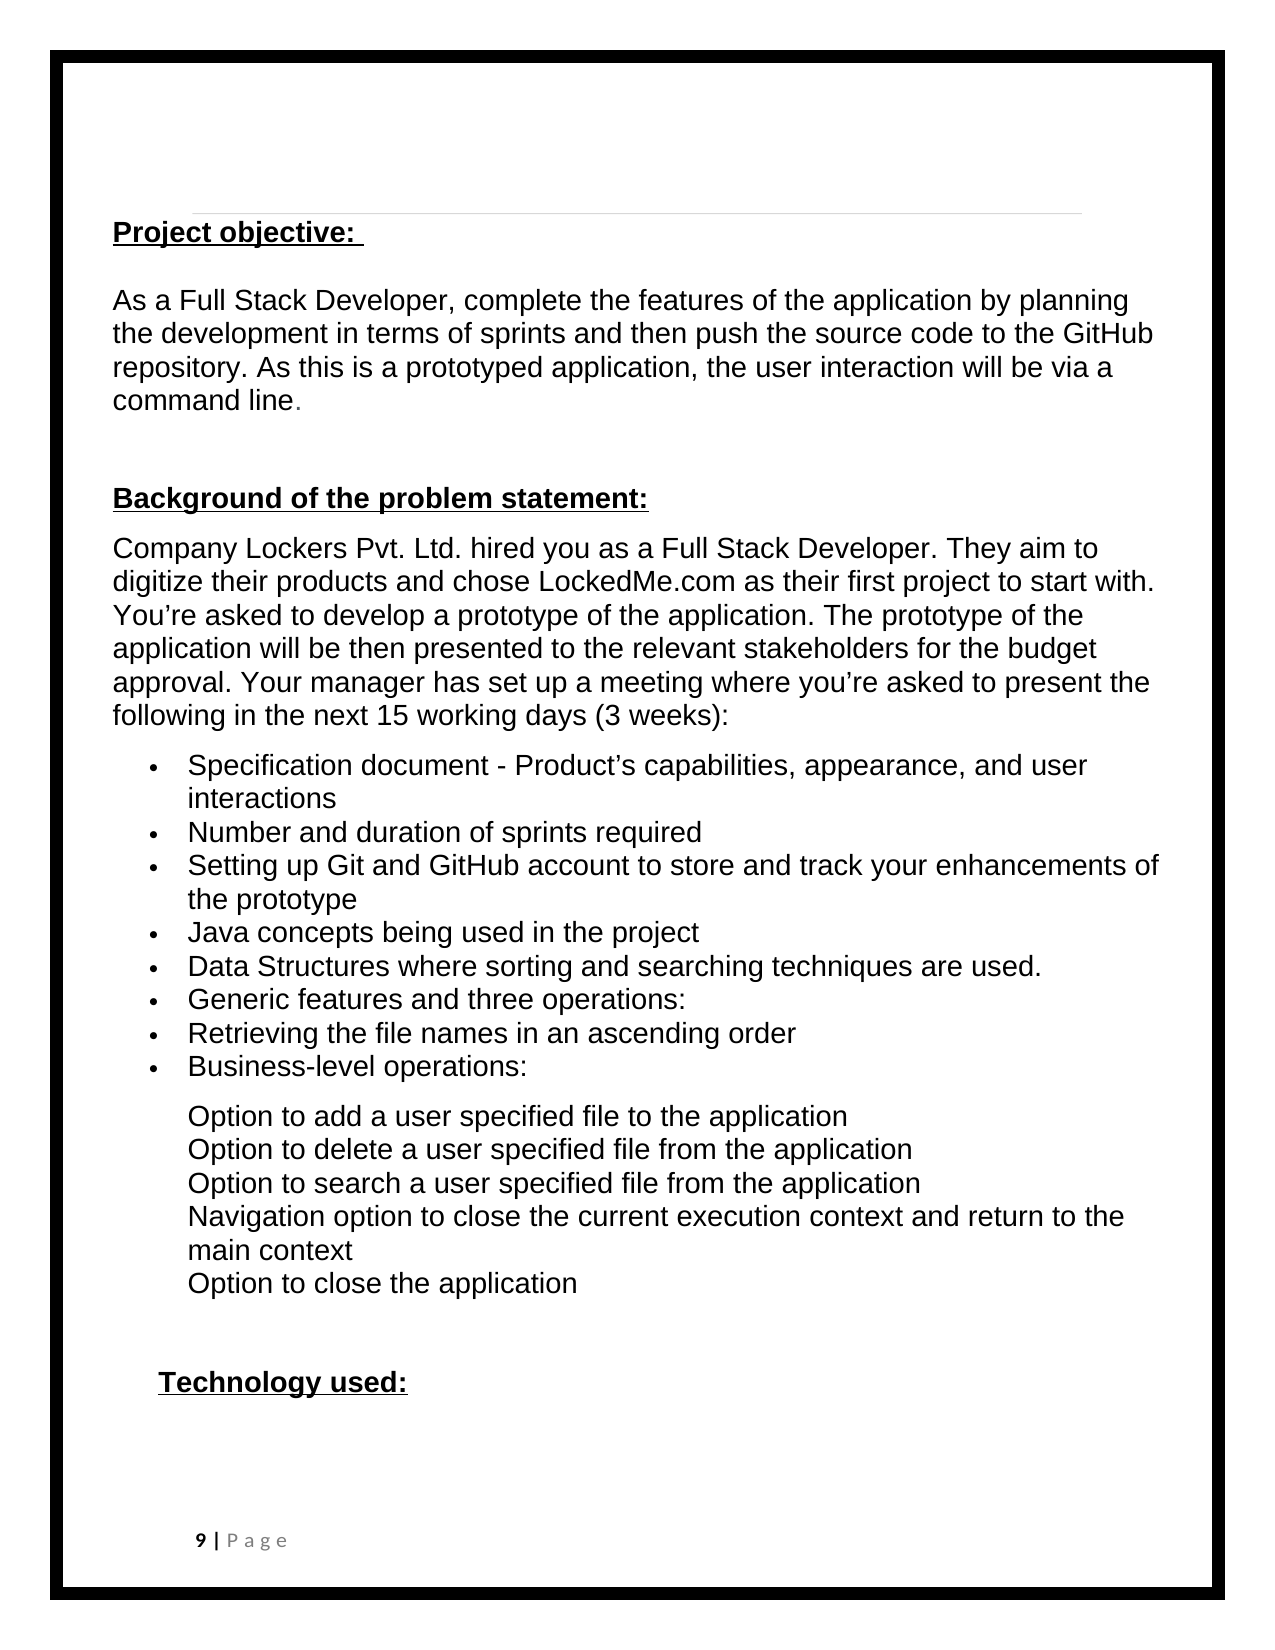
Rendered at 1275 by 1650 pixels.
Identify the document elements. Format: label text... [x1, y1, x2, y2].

list Generic features and three operations: [150, 982, 1161, 1016]
list Option to close the application [150, 1266, 1161, 1300]
list Java concepts being used in the project [150, 915, 1161, 949]
list Option to add a user specified file to the application [150, 1098, 1161, 1132]
text As a Full Stack Developer, complete the features of the application by planning the development in terms of sprints and then push the source code to the GitHub repository. As this is a prototyped application, the user interaction will be via a command line. [112, 282, 1161, 417]
text Project objective: [112, 190, 1161, 248]
list Setting up Git and GitHub account to store and track your enhancements of the prototype [150, 848, 1161, 915]
list Business-level operations: [150, 1049, 1161, 1083]
list Data Structures where sorting and searching techniques are used. [150, 949, 1161, 982]
list Specification document - Product’s capabilities, appearance, and user interactions [150, 747, 1161, 814]
list Number and duration of sprints required [150, 814, 1161, 848]
text Background of the problem statement: [112, 481, 1161, 515]
list Retrieving the file names in an ascending order [150, 1016, 1161, 1049]
list Option to search a user specified file from the application [150, 1166, 1161, 1199]
text Technology used: [150, 1364, 1161, 1398]
list Navigation option to close the current execution context and return to the main context [150, 1199, 1161, 1266]
list Option to delete a user specified file from the application [150, 1132, 1161, 1166]
text Company Lockers Pvt. Ltd. hired you as a Full Stack Developer. They aim to digitize their products and chose LockedMe.com as their first project to start with. You’re asked to develop a prototype of the application. The prototype of the application will be then presented to the relevant stakeholders for the budget approval. Your manager has set up a meeting where you’re asked to present the following in the next 15 working days (3 weeks): [112, 531, 1161, 732]
